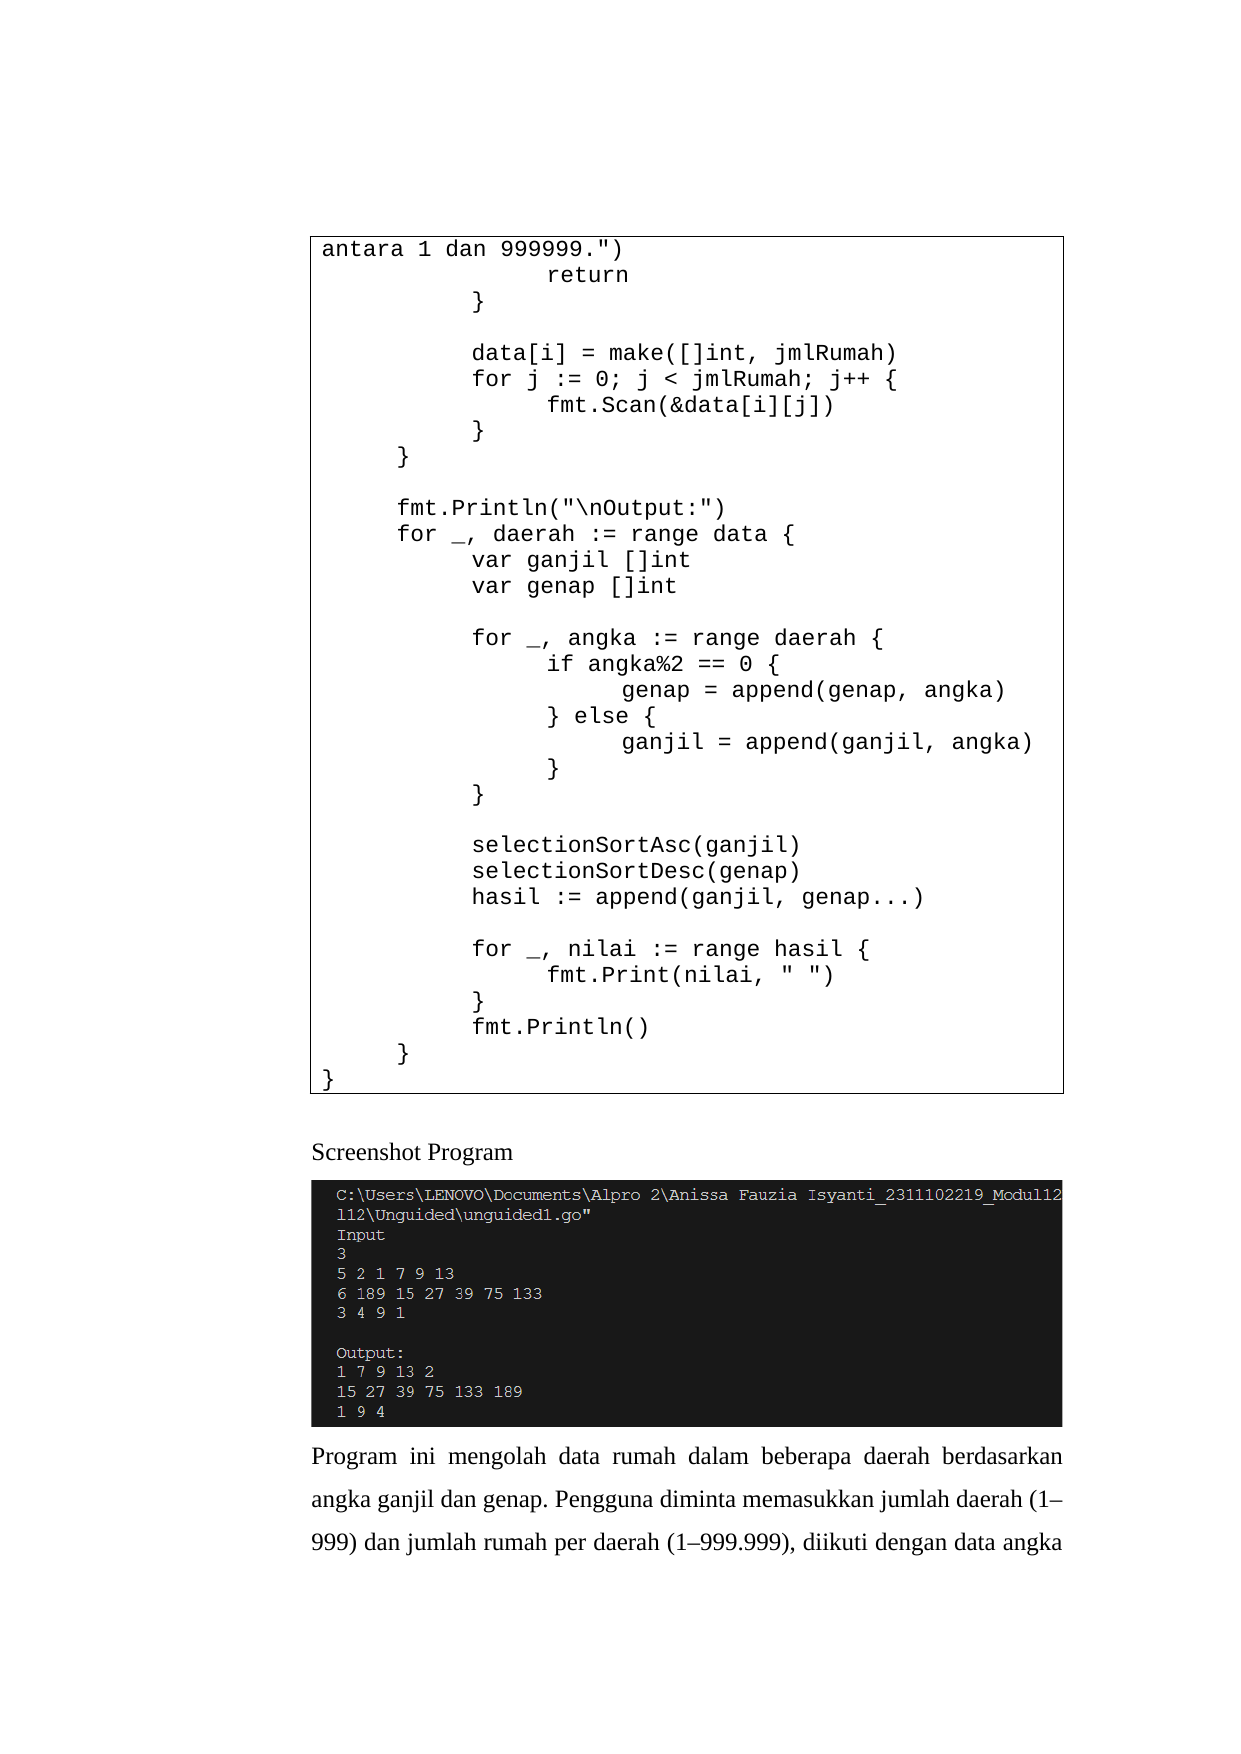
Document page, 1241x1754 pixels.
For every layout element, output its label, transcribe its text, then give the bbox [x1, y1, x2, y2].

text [311, 1441, 1063, 1556]
text Screenshot Program [273, 1137, 1063, 1166]
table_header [311, 237, 1063, 1093]
picture [311, 1180, 1063, 1427]
